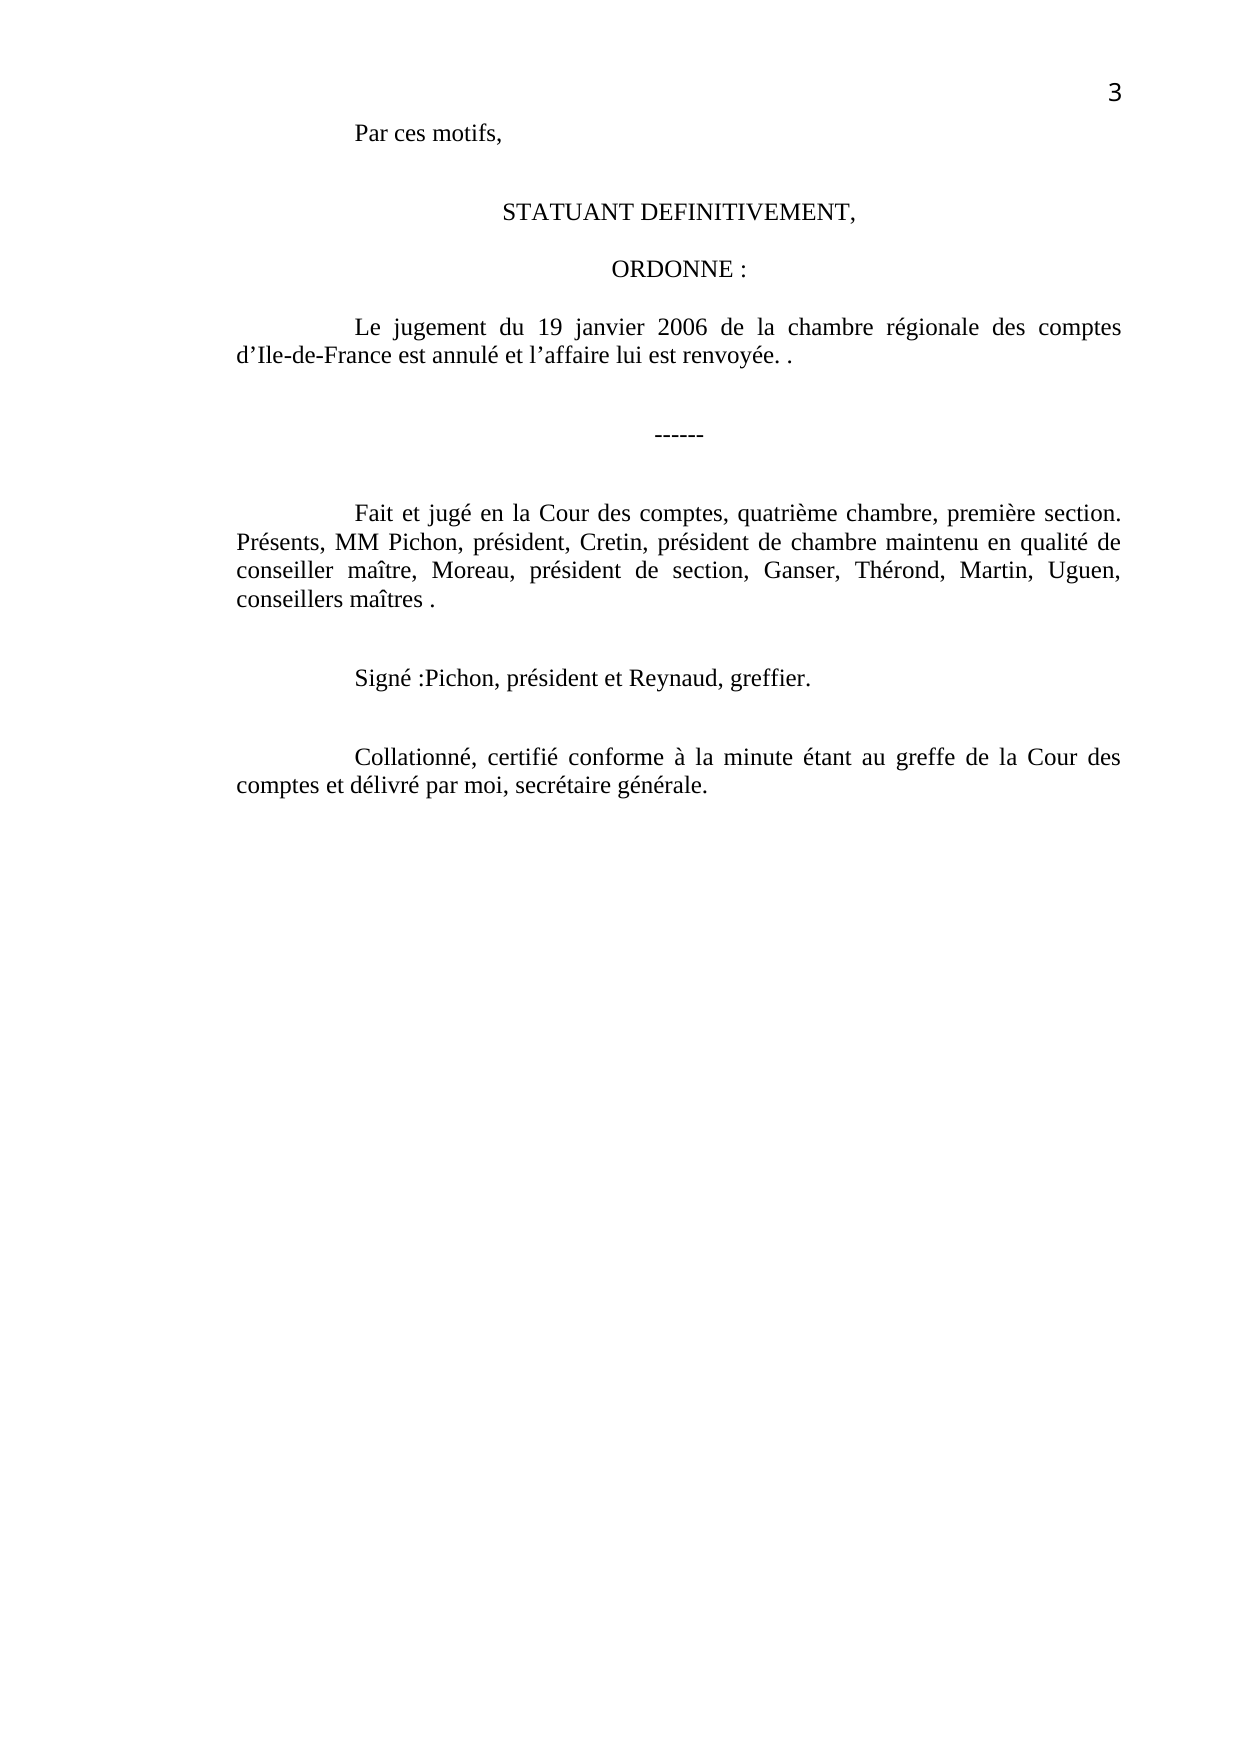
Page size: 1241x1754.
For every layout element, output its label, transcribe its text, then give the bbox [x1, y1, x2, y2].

text Par ces motifs, [236, 118, 1122, 147]
text Fait et jugé en la Cour des comptes, quatrième chambre, première section. Présents, MM Pichon, président, Cretin, président de chambre maintenu en qualité de conseiller maître, Moreau, président de section, Ganser, Thérond, Martin, Uguen, conseillers maîtres . [236, 498, 1122, 613]
text Le jugement du 19 janvier 2006 de la chambre régionale des comptes d’Ile-de-France est annulé et l’affaire lui est renvoyée. . [236, 312, 1122, 369]
text STTUNT DEFINITIVEMENT, [236, 197, 1122, 226]
text Signé :Pichon, président et Reynaud, greffier. [236, 663, 1122, 692]
text Collationné, certifié conforme à la minute étant au greffe de la Cour des comptes et délivré par moi, secrétaire générale. [236, 742, 1122, 799]
text ORDONNE : [236, 254, 1122, 283]
text ------ [236, 419, 1122, 448]
